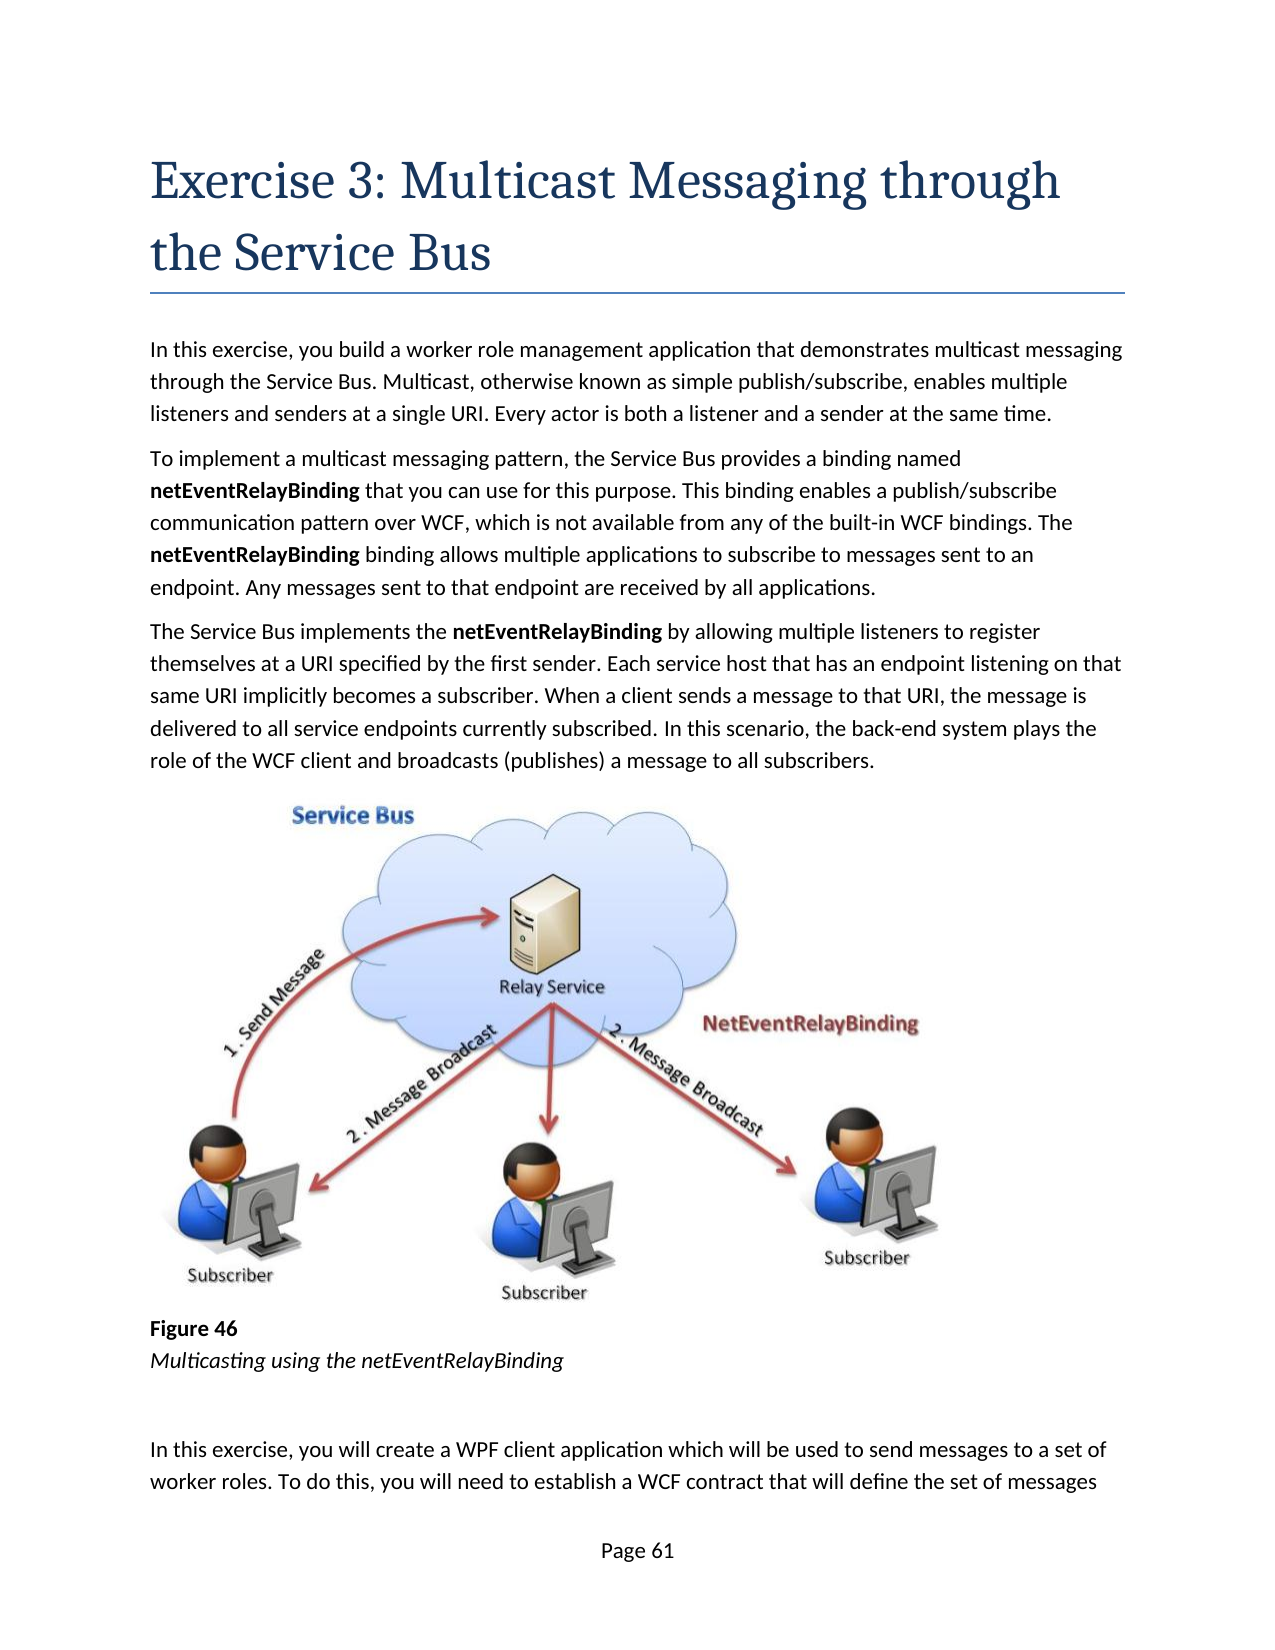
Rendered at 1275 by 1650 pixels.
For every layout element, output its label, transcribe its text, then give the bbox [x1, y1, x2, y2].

picture [150, 790, 989, 1310]
text In this exercise, you build a worker role management application that demonstrates multicast messaging through the Service Bus. Multicast, otherwise known as simple publish/subscribe, enables multiple listeners and senders at a single URI. Every actor is both a listener and a sender at the same time. [150, 335, 1125, 427]
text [150, 1435, 1125, 1495]
text Figure 46 [150, 1314, 1125, 1342]
text The Service Bus implements the netEventRelayBinding by allowing multiple listeners to register themselves at a URI specified by the first sender. Each service host that has an endpoint listening on that same URI implicitly becomes a subscriber. When a client sends a message to that URI, the message is delivered to all service endpoints currently subscribed. In this scenario, the back-end system plays the role of the WCF client and broadcasts (publishes) a message to all subscribers. [150, 617, 1125, 774]
text Multicasting using the netEventRelayBinding [150, 1346, 1125, 1374]
text To implement a multicast messaging pattern, the Service Bus provides a binding named netEventRelayBinding that you can use for this purpose. This binding enables a publish/subscribe communication pattern over WCF, which is not available from any of the built-in WCF bindings. The netEventRelayBinding binding allows multiple applications to subscribe to messages sent to an endpoint. Any messages sent to that endpoint are received by all applications. [150, 444, 1125, 601]
